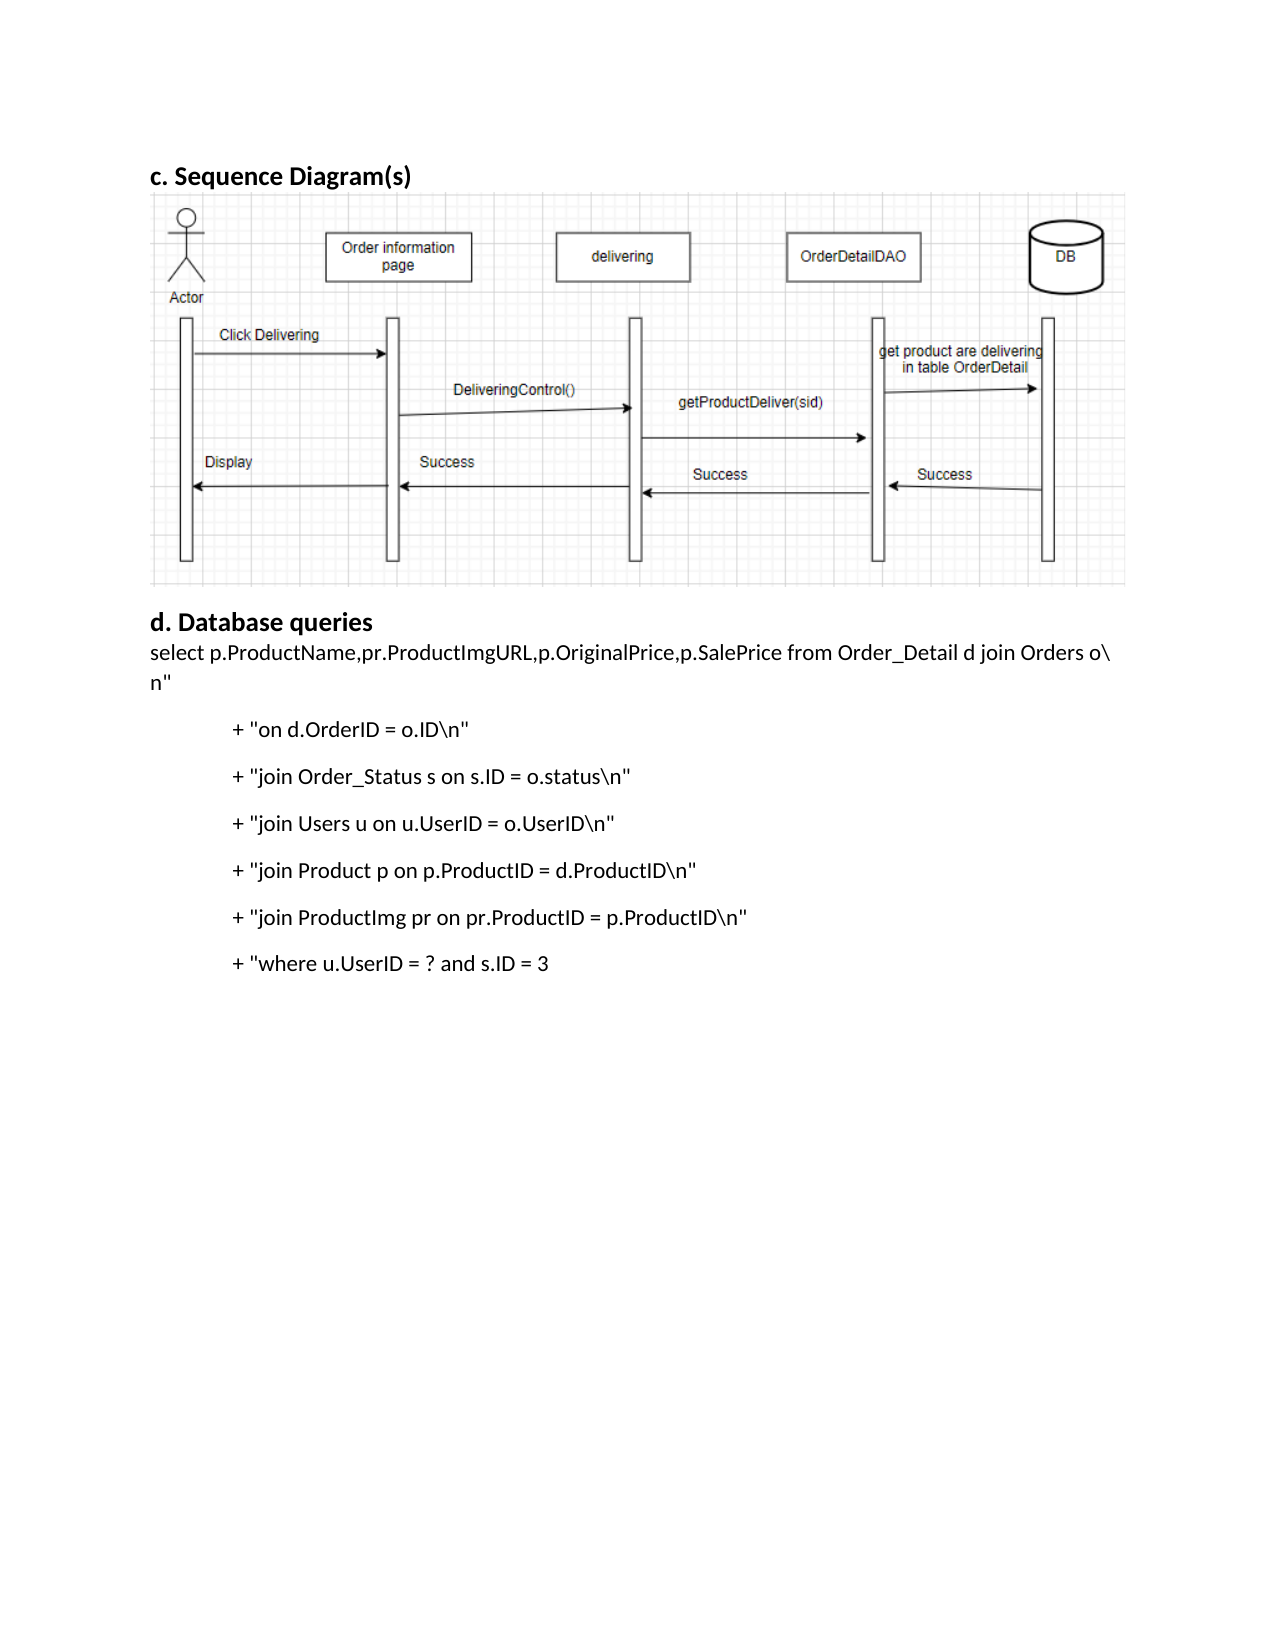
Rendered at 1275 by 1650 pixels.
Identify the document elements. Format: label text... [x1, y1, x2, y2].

text select p.ProductName,pr.ProductImgURL,p.OriginalPrice,p.SalePrice from Order_Detail d join Orders o\n" [150, 638, 1125, 696]
text + "on d.OrderID = o.ID\n" [150, 715, 1125, 743]
text + "where u.UserID = ? and s.ID = 3 [150, 949, 1125, 978]
text + "join Users u on u.UserID = o.UserID\n" [150, 809, 1125, 837]
text + "join Product p on p.ProductID = d.ProductID\n" [150, 856, 1125, 884]
picture [150, 192, 1125, 587]
text + "join Order_Status s on s.ID = o.status\n" [150, 762, 1125, 790]
text + "join ProductImg pr on pr.ProductID = p.ProductID\n" [150, 903, 1125, 931]
subtitle d. Database queries [150, 605, 1125, 638]
subtitle c. Sequence Diagram(s) [150, 159, 1125, 192]
